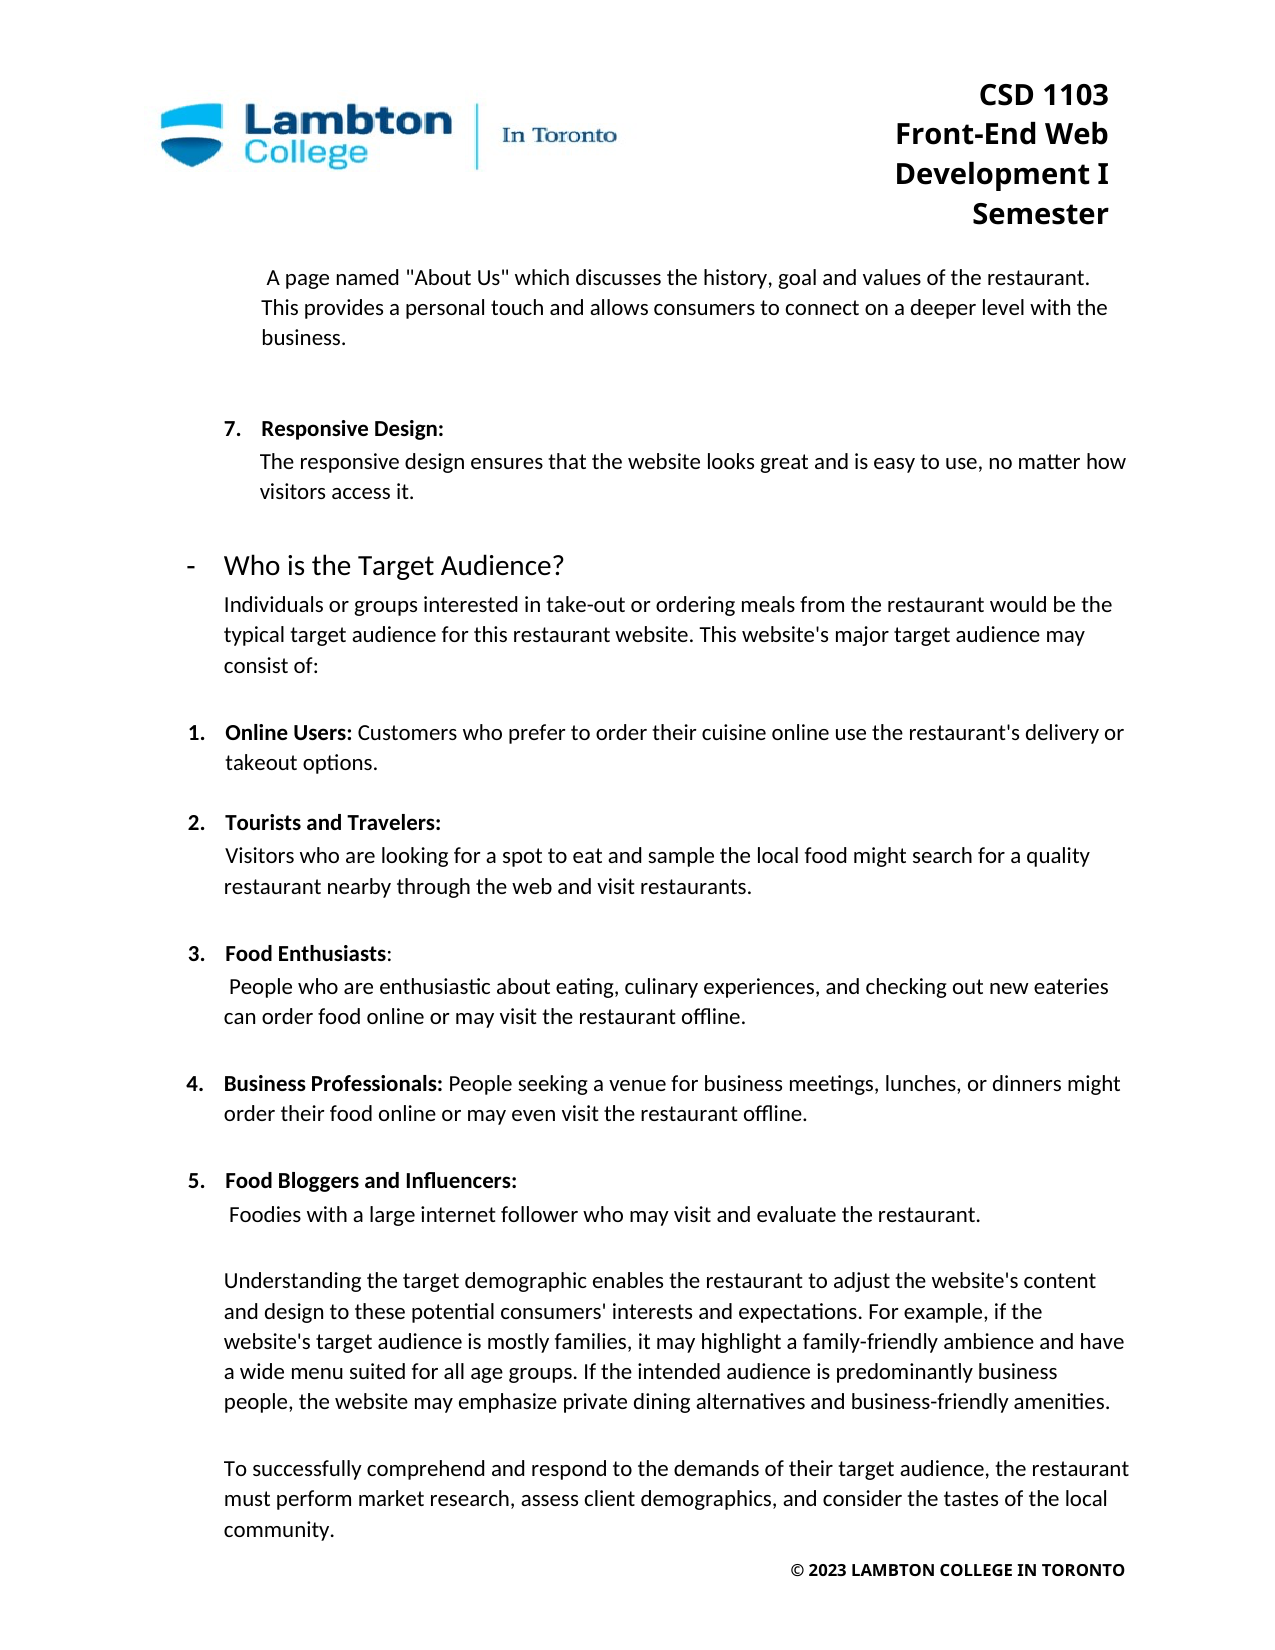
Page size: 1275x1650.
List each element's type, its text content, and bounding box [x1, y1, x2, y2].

list A page named "About Us" which discusses the history, goal and values of the restaurant. This provides a personal touch and allows consumers to connect on a deeper level with the business. [261, 263, 1131, 351]
text Individuals or groups interested in take-out or ordering meals from the restaurant would be the typical target audience for this restaurant website. This website's major target audience may consist of: [224, 590, 1131, 679]
text People who are enthusiastic about eating, culinary experiences, and checking out new eateries can order food online or may visit the restaurant offline. [224, 972, 1131, 1030]
list Who is the Target Audience? [186, 544, 1131, 584]
list Tourists and Travelers: [188, 808, 1131, 836]
list Food Enthusiasts: [188, 939, 1131, 967]
text Understanding the target demographic enables the restaurant to adjust the website's content and design to these potential consumers' interests and expectations. For example, if the website's target audience is mostly families, it may highlight a family-friendly ambience and have a wide menu suited for all age groups. If the intended audience is predominantly business people, the website may emphasize private dining alternatives and business-friendly amenities. [224, 1267, 1131, 1416]
text To successfully comprehend and respond to the demands of their target audience, the restaurant must perform market research, assess client demographics, and consider the tastes of the local community. [224, 1454, 1131, 1543]
list Business Professionals: People seeking a venue for business meetings, lunches, or dinners might order their food online or may even visit the restaurant offline. [186, 1069, 1131, 1127]
picture [121, 73, 645, 176]
text The responsive design ensures that the website looks great and is easy to use, no matter how visitors access it. [259, 447, 1131, 505]
list Food Bloggers and Influencers: [188, 1166, 1131, 1194]
text Visitors who are looking for a spot to eat and sample the local food might search for a quality restaurant nearby through the web and visit restaurants. [224, 842, 1131, 900]
text Foodies with a large internet follower who may visit and evaluate the restaurant. [224, 1200, 1131, 1228]
list Online Users: Customers who prefer to order their cuisine online use the restaurant's delivery or takeout options. [188, 718, 1131, 776]
list Responsive Design: [224, 414, 1131, 442]
